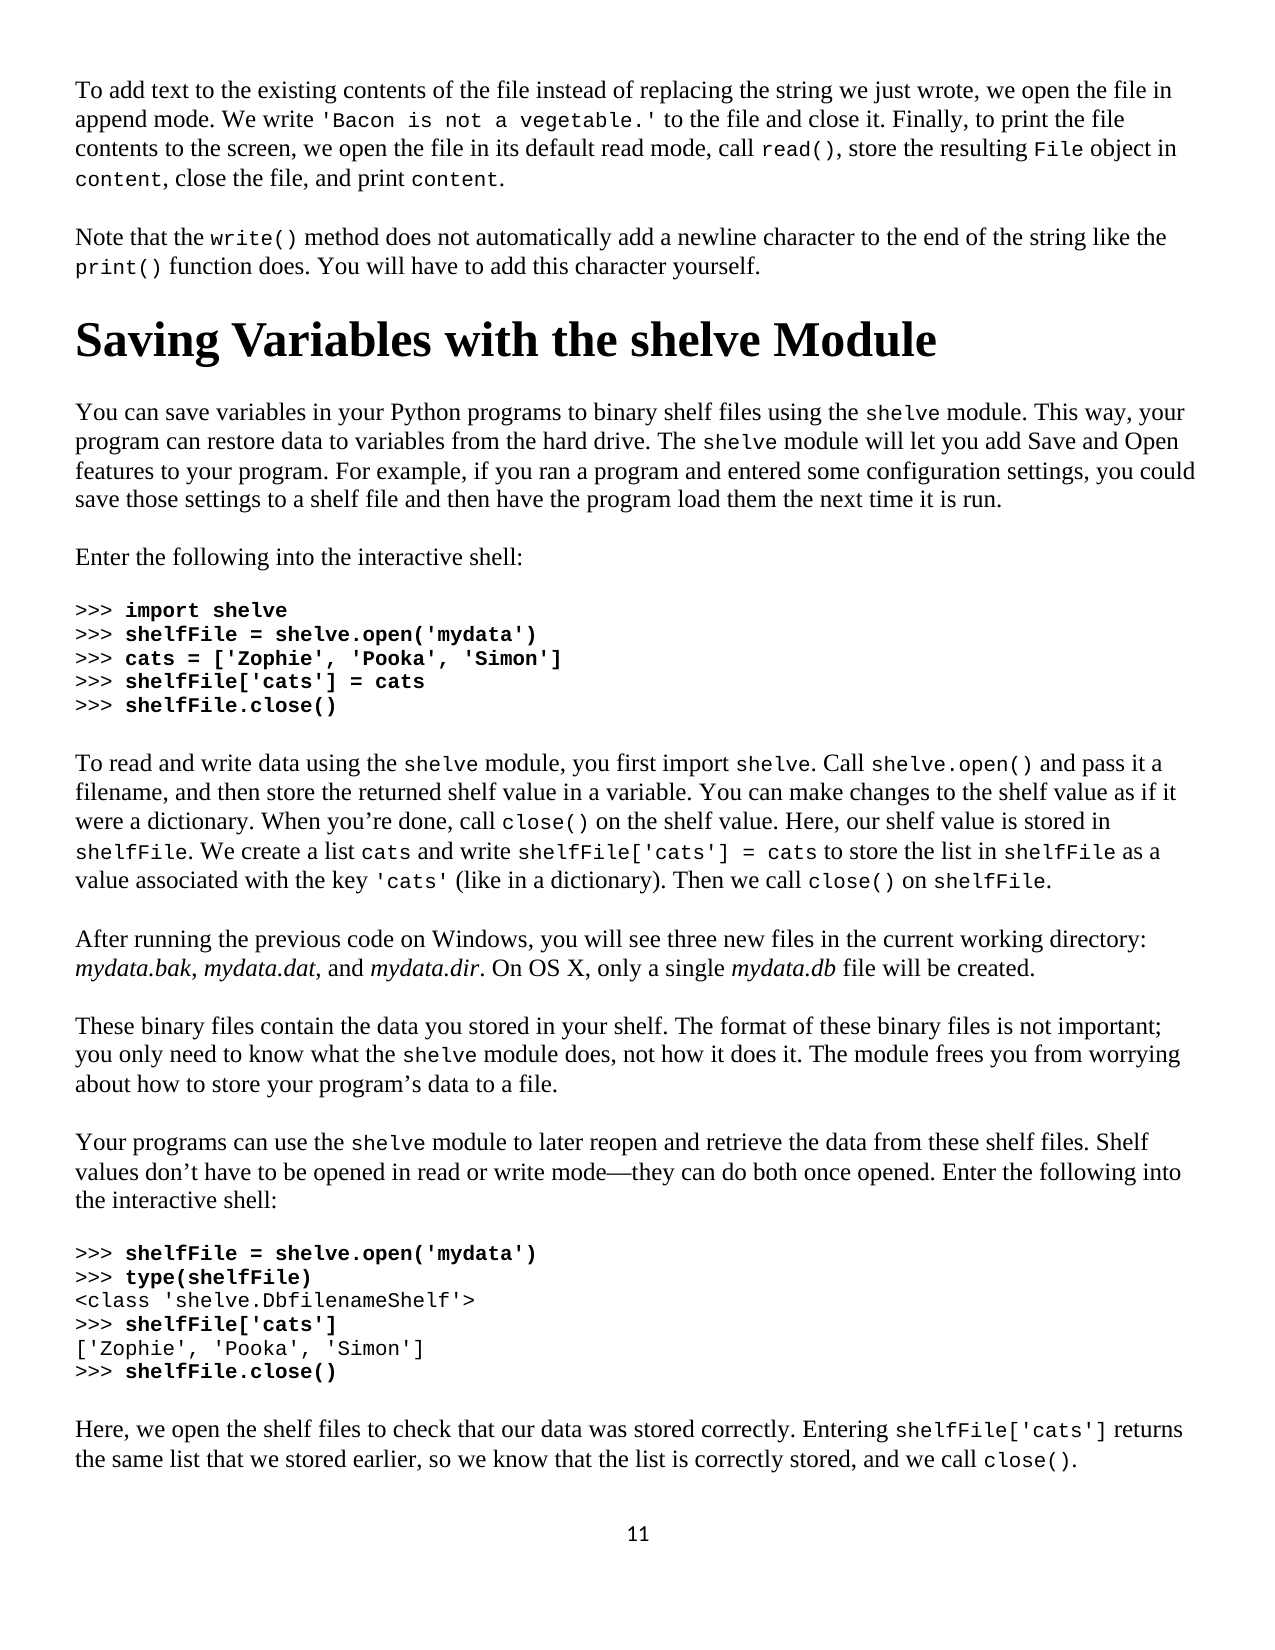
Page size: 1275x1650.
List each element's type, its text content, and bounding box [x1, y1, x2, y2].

text Your programs can use the shelve module to later reopen and retrieve the data from these shelf files. Shelf values don’t have to be opened in read or write mode—they can do both once opened. Enter the following into the interactive shell: [75, 1127, 1200, 1214]
text To read and write data using the shelve module, you first import shelve. Call shelve.open() and pass it a filename, and then store the returned shelf value in a variable. You can make changes to the shelf value as if it were a dictionary. When you’re done, call close() on the shelf value. Here, our shelf value is stored in shelfFile. We create a list cats and write shelfFile['cats'] = cats to store the list in shelfFile as a value associated with the key 'cats' (like in a dictionary). Then we call close() on shelfFile. [75, 748, 1200, 895]
text Enter the following into the interactive shell: [75, 542, 1200, 571]
text After running the previous code on Windows, you will see three new files in the current working directory: mydata.bak, mydata.dat, and mydata.dir. On OS X, only a single mydata.db file will be created. [75, 924, 1200, 982]
text >>> import shelve [75, 600, 1200, 624]
text >>> shelfFile.close() [75, 1361, 1200, 1385]
text ['Zophie', 'Pooka', 'Simon'] [75, 1338, 1200, 1361]
text Here, we open the shelf files to check that our data was stored correctly. Entering shelfFile['cats'] returns the same list that we stored earlier, so we know that the list is correctly stored, and we call close(). [75, 1414, 1200, 1473]
text >>> shelfFile = shelve.open('mydata') [75, 624, 1200, 648]
text Note that the write() method does not automatically add a newline character to the end of the string like the print() function does. You will have to add this character yourself. [75, 222, 1200, 281]
text To add text to the existing contents of the file instead of replacing the string we just wrote, we open the file in append mode. We write 'Bacon is not a vegetable.' to the file and close it. Finally, to print the file contents to the screen, we open the file in its default read mode, call read(), store the resulting File object in content, close the file, and print content. [75, 75, 1200, 192]
text You can save variables in your Python programs to binary shelf files using the shelve module. This way, your program can restore data to variables from the hard drive. The shelve module will let you add Save and Open features to your program. For example, if you ran a program and entered some configuration settings, you could save those settings to a shelf file and then have the program load them the next time it is run. [75, 397, 1200, 513]
text These binary files contain the data you stored in your shelf. The format of these binary files is not important; you only need to know what the shelve module does, not how it does it. The module frees you from worrying about how to store your program’s data to a file. [75, 1011, 1200, 1098]
text >>> shelfFile.close() [75, 695, 1200, 719]
text >>> cats = ['Zophie', 'Pooka', 'Simon'] [75, 648, 1200, 671]
text >>> type(shelfFile) [75, 1267, 1200, 1291]
text Saving Variables with the shelve Module [75, 310, 1200, 367]
text <class 'shelve.DbfilenameShelf'> [75, 1291, 1200, 1314]
text >>> shelfFile['cats'] = cats [75, 671, 1200, 695]
text >>> shelfFile = shelve.open('mydata') [75, 1243, 1200, 1267]
text >>> shelfFile['cats'] [75, 1314, 1200, 1338]
